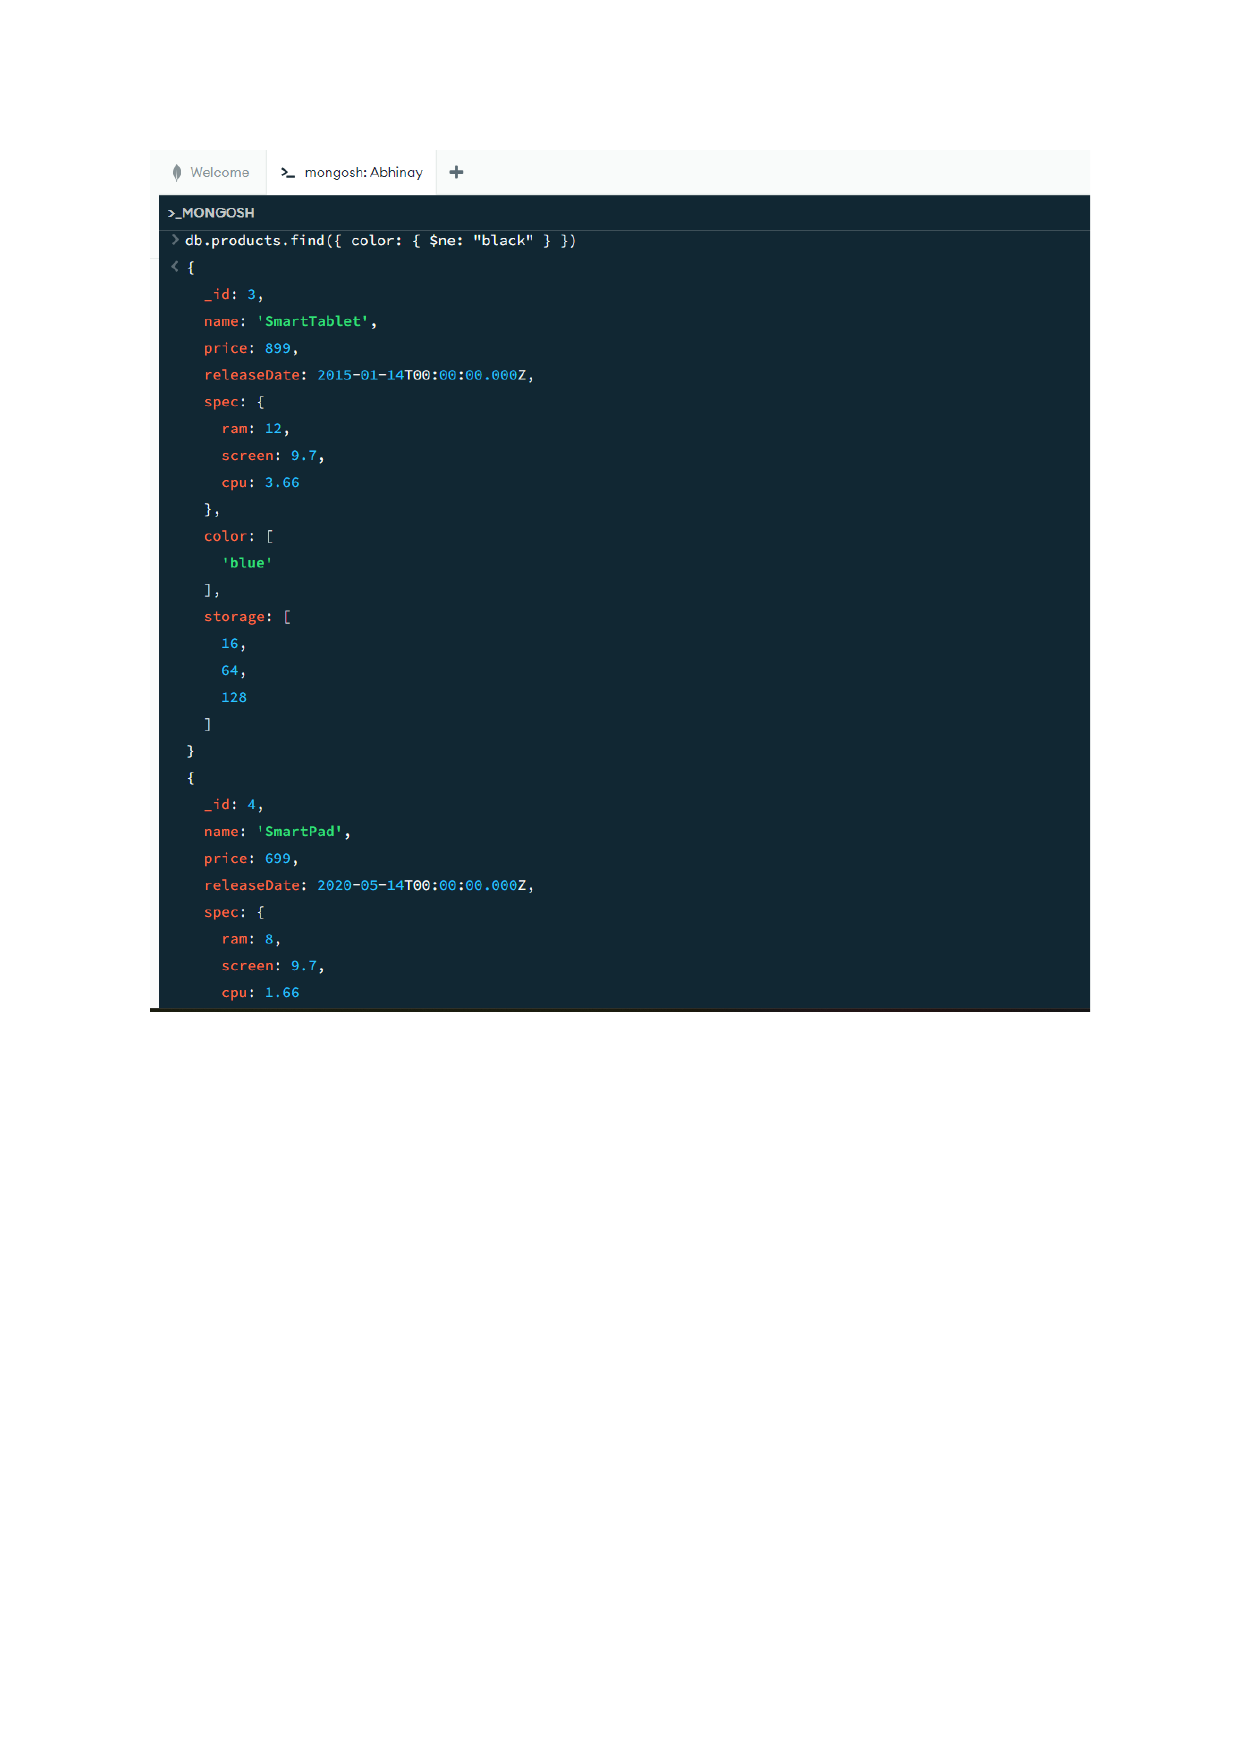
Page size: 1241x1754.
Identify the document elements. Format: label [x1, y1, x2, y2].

picture [150, 150, 1091, 1012]
